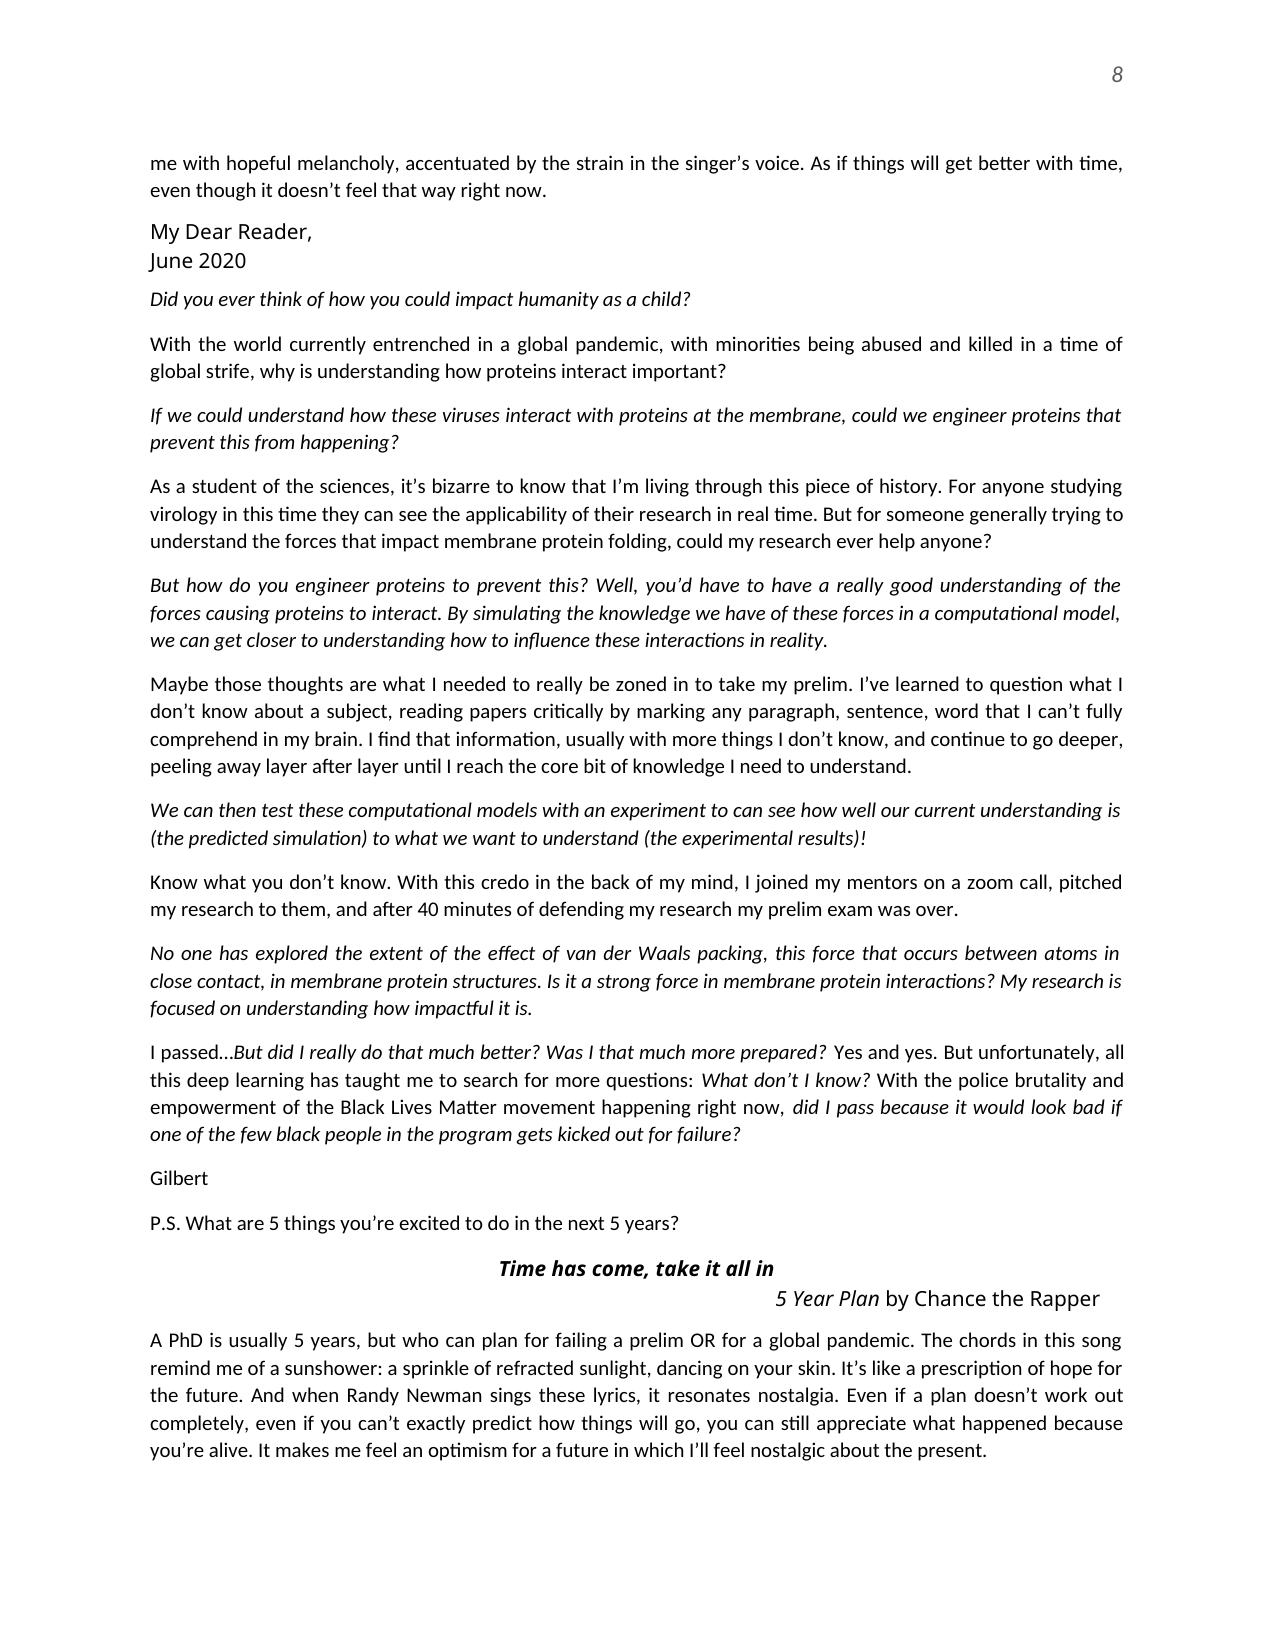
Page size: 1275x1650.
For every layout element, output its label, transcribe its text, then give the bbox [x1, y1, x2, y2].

text I passed…But did I really do that much better? Was I that much more prepared? Yes and yes. But unfortunately, all this deep learning has taught me to search for more questions: What don’t I know? With the police brutality and empowerment of the Black Lives Matter movement happening right now, did I pass because it would look bad if one of the few black people in the program gets kicked out for failure? [150, 1039, 1125, 1147]
text A PhD is usually 5 years, but who can plan for failing a prelim OR for a global pandemic. The chords in this song remind me of a sunshower: a sprinkle of refracted sunlight, dancing on your skin. It’s like a prescription of hope for the future. And when Randy Newman sings these lyrics, it resonates nostalgia. Even if a plan doesn’t work out completely, even if you can’t exactly predict how things will go, you can still appreciate what happened because you’re alive. It makes me feel an optimism for a future in which I’ll feel nostalgic about the present. [150, 1327, 1125, 1462]
text But how do you engineer proteins to prevent this? Well, you’d have to have a really good understanding of the forces causing proteins to interact. By simulating the knowledge we have of these forces in a computational model, we can get closer to understanding how to influence these interactions in reality. [150, 572, 1125, 653]
text Gilbert [150, 1166, 1125, 1191]
text No one has explored the extent of the effect of van der Waals packing, this force that occurs between atoms in close contact, in membrane protein structures. Is it a strong force in membrane protein interactions? My research is focused on understanding how impactful it is. [150, 941, 1125, 1021]
text We can then test these computational models with an experiment to can see how well our current understanding is (the predicted simulation) to what we want to understand (the experimental results)! [150, 798, 1125, 850]
text As a student of the sciences, it’s bizarre to know that I’m living through this piece of history. For anyone studying virology in this time they can see the applicability of their research in real time. But for someone generally trying to understand the forces that impact membrane protein folding, could my research ever help anyone? [150, 474, 1125, 554]
text Maybe those thoughts are what I needed to really be zoned in to take my prelim. I’ve learned to question what I don’t know about a subject, reading papers critically by marking any paragraph, sentence, word that I can’t fully comprehend in my brain. I find that information, usually with more things I don’t know, and continue to go deeper, peeling away layer after layer until I reach the core bit of knowledge I need to understand. [150, 671, 1125, 779]
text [150, 150, 1125, 203]
subtitle My Dear Reader, June 2020 [150, 217, 1125, 274]
text If we could understand how these viruses interact with proteins at the membrane, could we engineer proteins that prevent this from happening? [150, 402, 1125, 455]
text Time has come, take it all in [150, 1254, 1125, 1282]
text With the world currently entrenched in a global pandemic, with minorities being abused and killed in a time of global strife, why is understanding how proteins interact important? [150, 331, 1125, 383]
text P.S. What are 5 things you’re excited to do in the next 5 years? [150, 1210, 1125, 1235]
text Know what you don’t know. With this credo in the back of my mind, I joined my mentors on a zoom call, pitched my research to them, and after 40 minutes of defending my research my prelim exam was over. [150, 869, 1125, 922]
text 5 Year Plan by Chance the Rapper [675, 1284, 1125, 1313]
text Did you ever think of how you could impact humanity as a child? [150, 287, 1125, 312]
